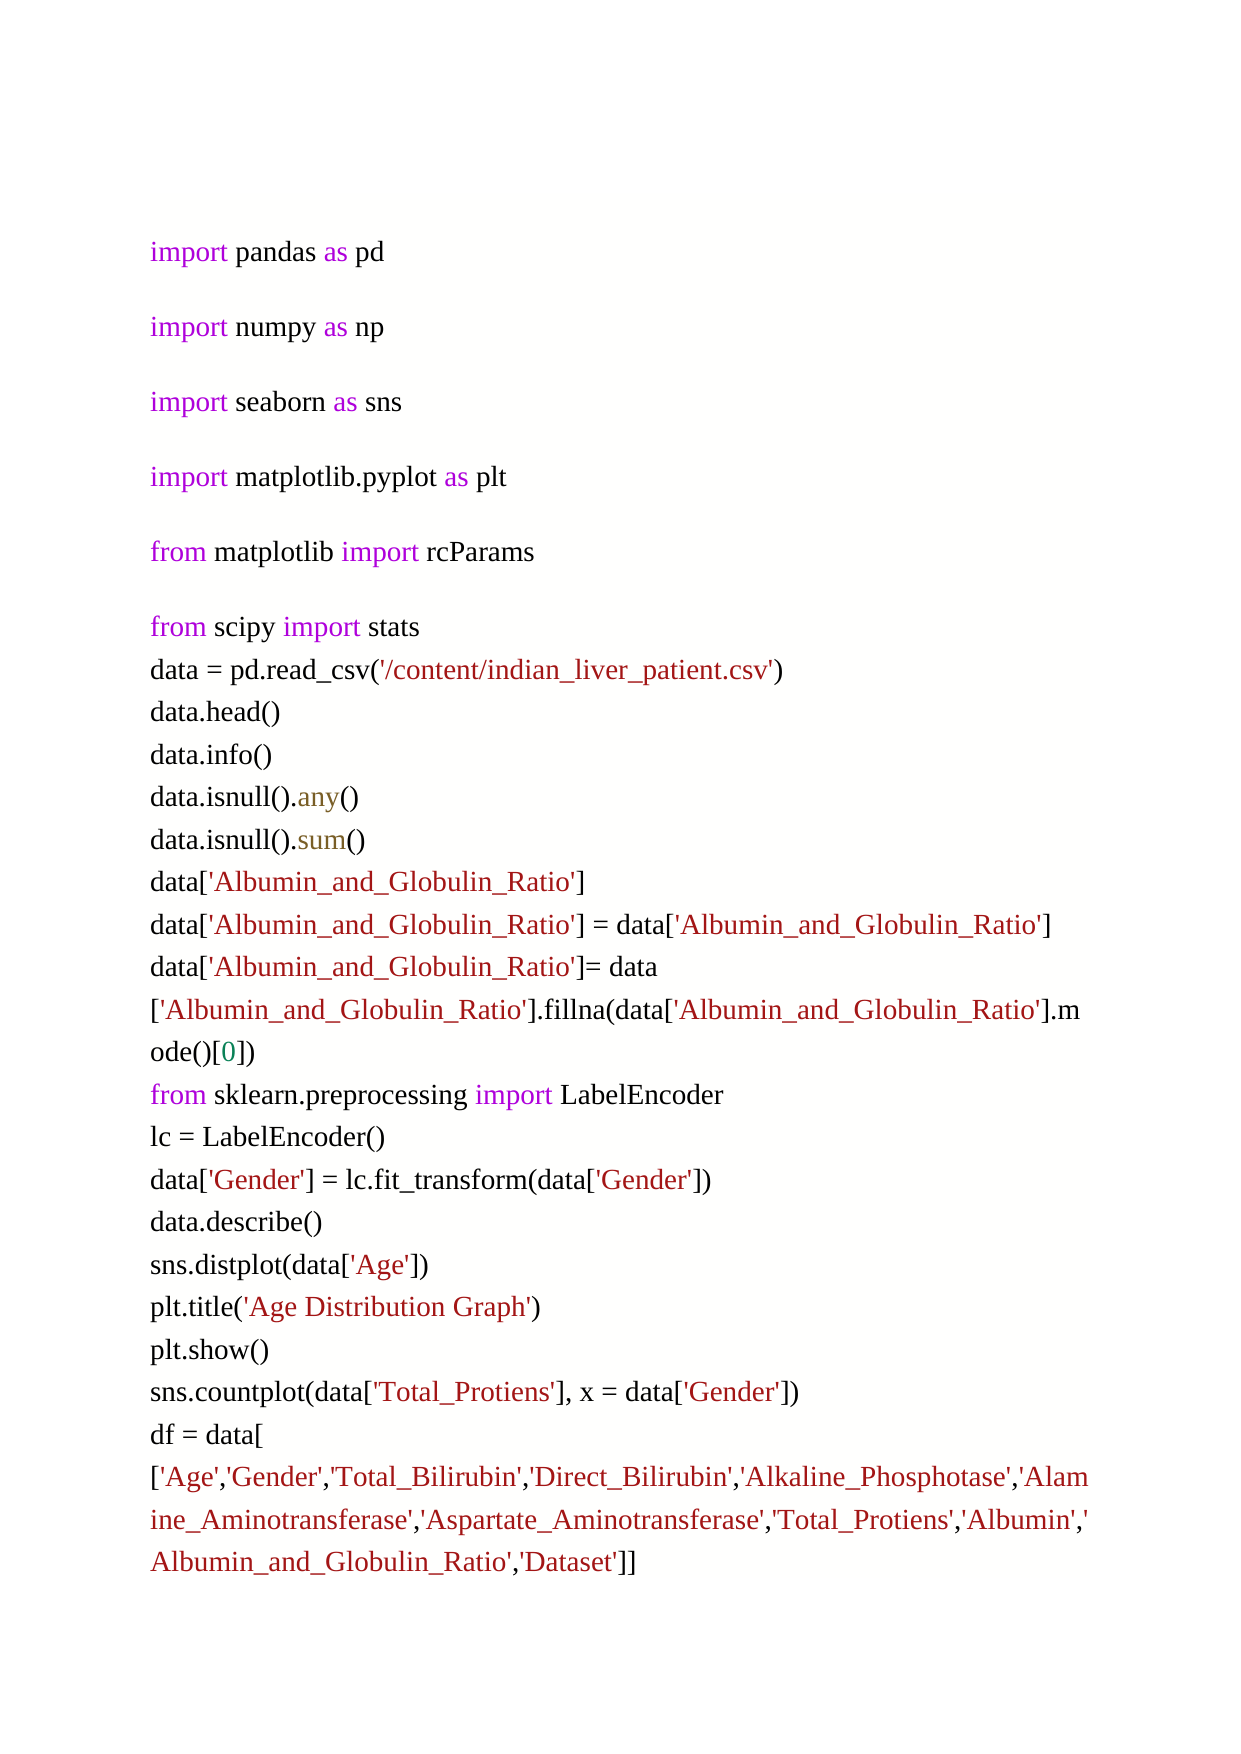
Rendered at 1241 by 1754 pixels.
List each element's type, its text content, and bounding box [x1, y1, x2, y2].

text data['Albumin_and_Globulin_Ratio']= data['Albumin_and_Globulin_Ratio'].fillna(data['Albumin_and_Globulin_Ratio'].mode()[0]) [150, 941, 1090, 1068]
text data = pd.read_csv('/content/indian_liver_patient.csv') [150, 643, 1090, 686]
text sns.distplot(data['Age']) [150, 1238, 1090, 1281]
text import numpy as np [150, 268, 1090, 343]
text data.isnull().any() [150, 771, 1090, 813]
text data['Gender'] = lc.fit_transform(data['Gender']) [150, 1153, 1090, 1196]
text data.head() [150, 686, 1090, 728]
text plt.title('Age Distribution Graph') [150, 1281, 1090, 1323]
text data.isnull().sum() [150, 813, 1090, 856]
text data.info() [150, 728, 1090, 771]
text df = data[['Age','Gender','Total_Bilirubin','Direct_Bilirubin','Alkaline_Phosphotase','Alamine_Aminotransferase','Aspartate_Aminotransferase','Total_Protiens','Albumin','Albumin_and_Globulin_Ratio','Dataset']] [150, 1408, 1090, 1578]
text data['Albumin_and_Globulin_Ratio'] [150, 856, 1090, 898]
text from matplotlib import rcParams from scipy import stats [150, 493, 1090, 643]
text data.describe() [150, 1196, 1090, 1238]
text import matplotlib.pyplot as plt [150, 418, 1090, 493]
text import seaborn as sns [150, 343, 1090, 418]
text import pandas as pd [150, 193, 1090, 268]
text sns.countplot(data['Total_Protiens'], x = data['Gender']) [150, 1366, 1090, 1408]
text from sklearn.preprocessing import LabelEncoder [150, 1068, 1090, 1111]
text plt.show() [150, 1323, 1090, 1366]
text data['Albumin_and_Globulin_Ratio'] = data['Albumin_and_Globulin_Ratio'] [150, 898, 1090, 941]
text lc = LabelEncoder() [150, 1111, 1090, 1153]
